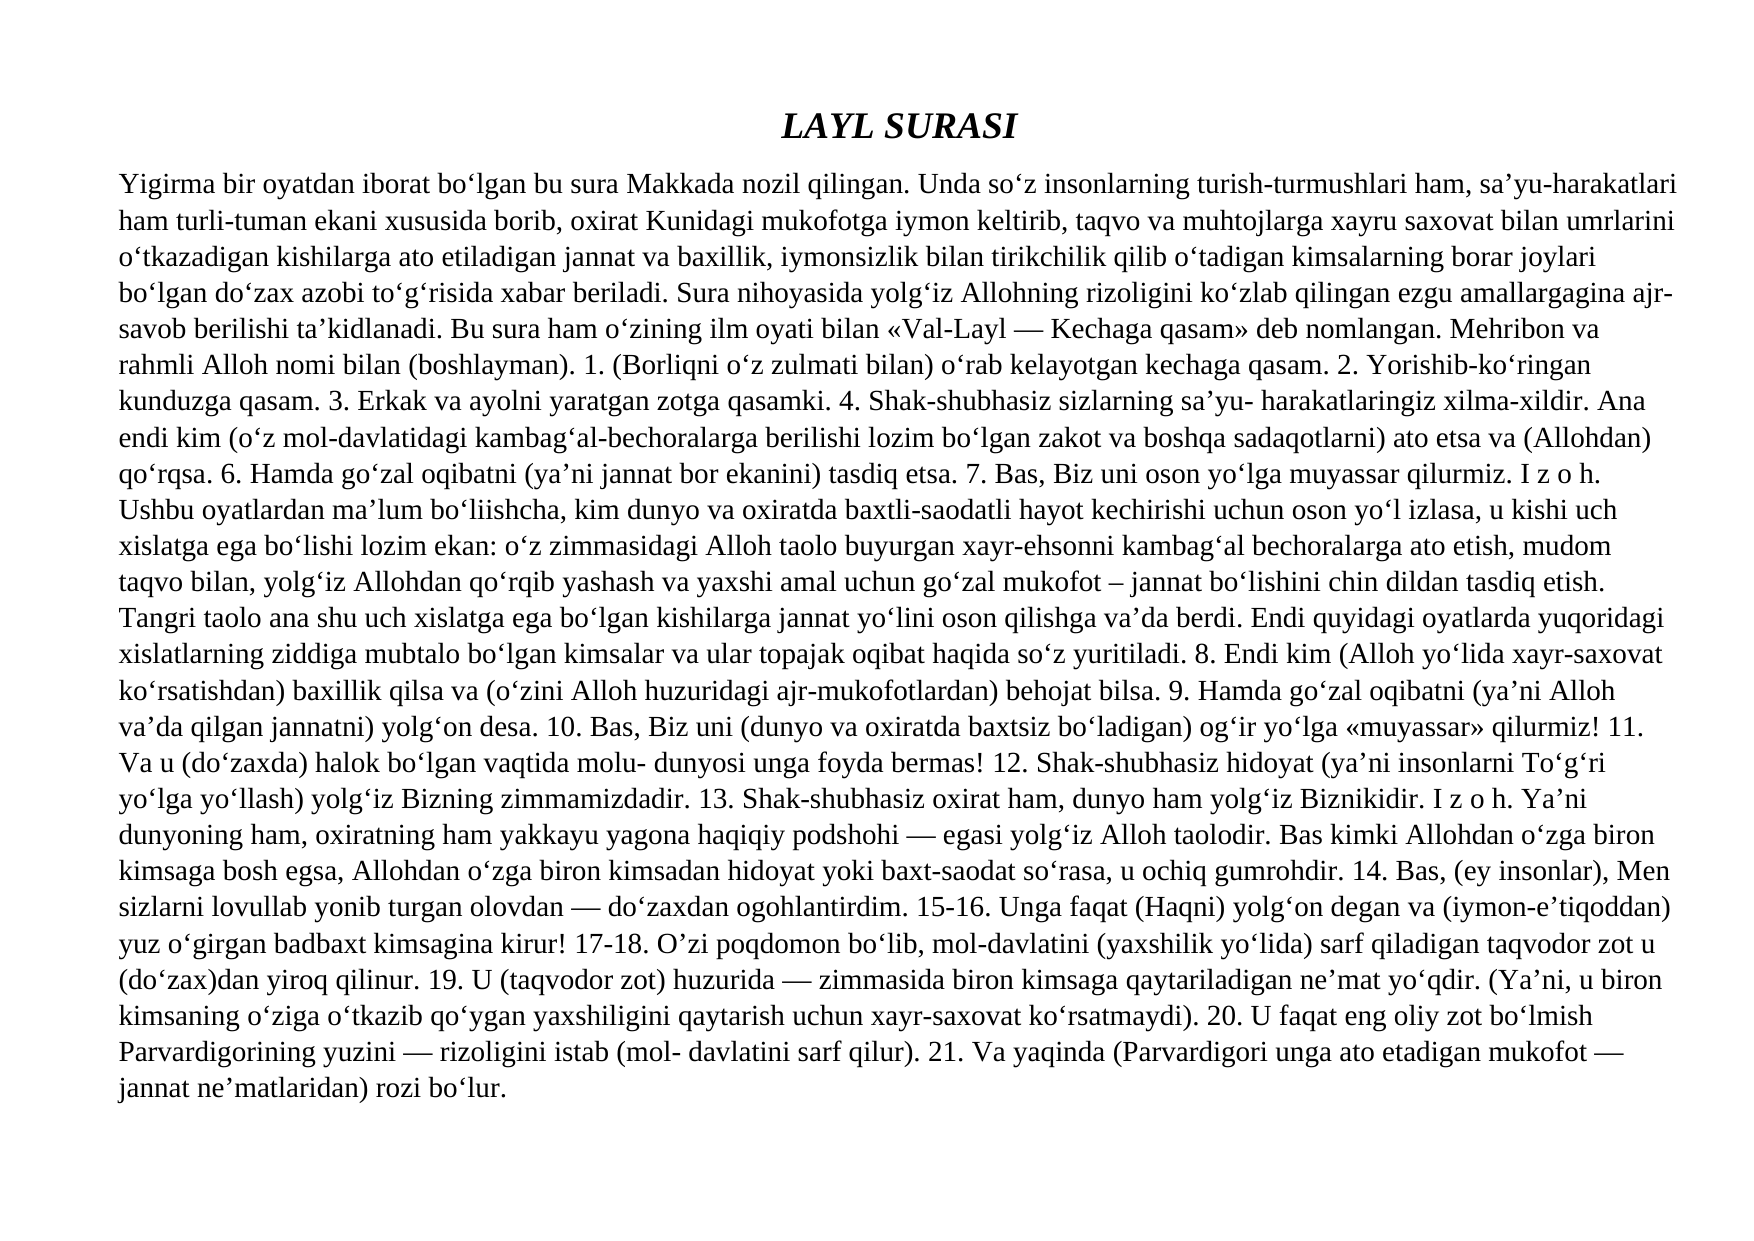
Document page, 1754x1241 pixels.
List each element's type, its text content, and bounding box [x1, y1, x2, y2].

text LAYL SURASI [118, 103, 1680, 147]
text Yigirma bir oyatdan iborat bo‘lgan bu sura Makkada nozil qilingan. Unda so‘z insonlarning turish-turmushlari ham, sa’yu-harakatlari ham turli-tuman ekani xususida borib, oxirat Kunidagi mukofotga iymon keltirib, taqvo va muhtojlarga xayru saxovat bilan umrlarini o‘tkazadigan kishilarga ato etiladigan jannat va baxillik, iymonsizlik bilan tirikchilik qilib o‘tadigan kimsalarning borar joylari bo‘lgan do‘zax azobi to‘g‘risida xabar beriladi. Sura nihoyasida yolg‘iz Allohning rizoligini ko‘zlab qilingan ezgu amallargagina ajr-savob berilishi ta’kidlanadi. Bu sura ham o‘zining ilm oyati bilan «Val-Layl — Kechaga qasam» deb nomlangan. Mehribon va rahmli Alloh nomi bilan (boshlayman). 1. (Borliqni o‘z zulmati bilan) o‘rab kelayotgan kechaga qasam. 2. Yorishib-ko‘ringan kunduzga qasam. 3. Erkak va ayolni yaratgan zotga qasamki. 4. Shak-shubhasiz sizlarning sa’yu- harakatlaringiz xilma-xildir. Ana endi kim (o‘z mol-davlatidagi kambag‘al-bechoralarga berilishi lozim bo‘lgan zakot va boshqa sadaqotlarni) ato etsa va (Allohdan) qo‘rqsa. 6. Hamda go‘zal oqibatni (ya’ni jannat bor ekanini) tasdiq etsa. 7. Bas, Biz uni oson yo‘lga muyassar qilurmiz. I z o h. Ushbu oyatlardan ma’lum bo‘liishcha, kim dunyo va oxiratda baxtli-saodatli hayot kechirishi uchun oson yo‘l izlasa, u kishi uch xislatga ega bo‘lishi lozim ekan: o‘z zimmasidagi Alloh taolo buyurgan xayr-ehsonni kambag‘al bechoralarga ato etish, mudom taqvo bilan, yolg‘iz Allohdan qo‘rqib yashash va yaxshi amal uchun go‘zal mukofot – jannat bo‘lishini chin dildan tasdiq etish. Tangri taolo ana shu uch xislatga ega bo‘lgan kishilarga jannat yo‘lini oson qilishga va’da berdi. Endi quyidagi oyatlarda yuqoridagi xislatlarning ziddiga mubtalo bo‘lgan kimsalar va ular topajak oqibat haqida so‘z yuritiladi. 8. Endi kim (Alloh yo‘lida xayr-saxovat ko‘rsatishdan) baxillik qilsa va (o‘zini Alloh huzuridagi ajr-mukofotlardan) behojat bilsa. 9. Hamda go‘zal oqibatni (ya’ni Alloh va’da qilgan jannatni) yolg‘on desa. 10. Bas, Biz uni (dunyo va oxiratda baxtsiz bo‘ladigan) og‘ir yo‘lga «muyassar» qilurmiz! 11. Va u (do‘zaxda) halok bo‘lgan vaqtida molu- dunyosi unga foyda bermas! 12. Shak-shubhasiz hidoyat (ya’ni insonlarni To‘g‘ri yo‘lga yo‘llash) yolg‘iz Bizning zimmamizdadir. 13. Shak-shubhasiz oxirat ham, dunyo ham yolg‘iz Biznikidir. I z o h. Ya’ni dunyoning ham, oxiratning ham yakkayu yagona haqiqiy podshohi — egasi yolg‘iz Alloh taolodir. Bas kimki Allohdan o‘zga biron kimsaga bosh egsa, Allohdan o‘zga biron kimsadan hidoyat yoki baxt-saodat so‘rasa, u ochiq gumrohdir. 14. Bas, (ey insonlar), Men sizlarni lovullab yonib turgan olovdan — do‘zaxdan ogohlantirdim. 15-16. Unga faqat (Haqni) yolg‘on degan va (iymon-e’tiqoddan) yuz o‘girgan badbaxt kimsagina kirur! 17-18. O’zi poqdomon bo‘lib, mol-davlatini (yaxshilik yo‘lida) sarf qiladigan taqvodor zot u (do‘zax)dan yiroq qilinur. 19. U (taqvodor zot) huzurida — zimmasida biron kimsaga qaytariladigan ne’mat yo‘qdir. (Ya’ni, u biron kimsaning o‘ziga o‘tkazib qo‘ygan yaxshiligini qaytarish uchun xayr-saxovat ko‘rsatmaydi). 20. U faqat eng oliy zot bo‘lmish Parvardigorining yuzini — rizoligini istab (mol- davlatini sarf qilur). 21. Va yaqinda (Parvardigori unga ato etadigan mukofot — jannat ne’matlaridan) rozi bo‘lur. [118, 167, 1680, 1104]
